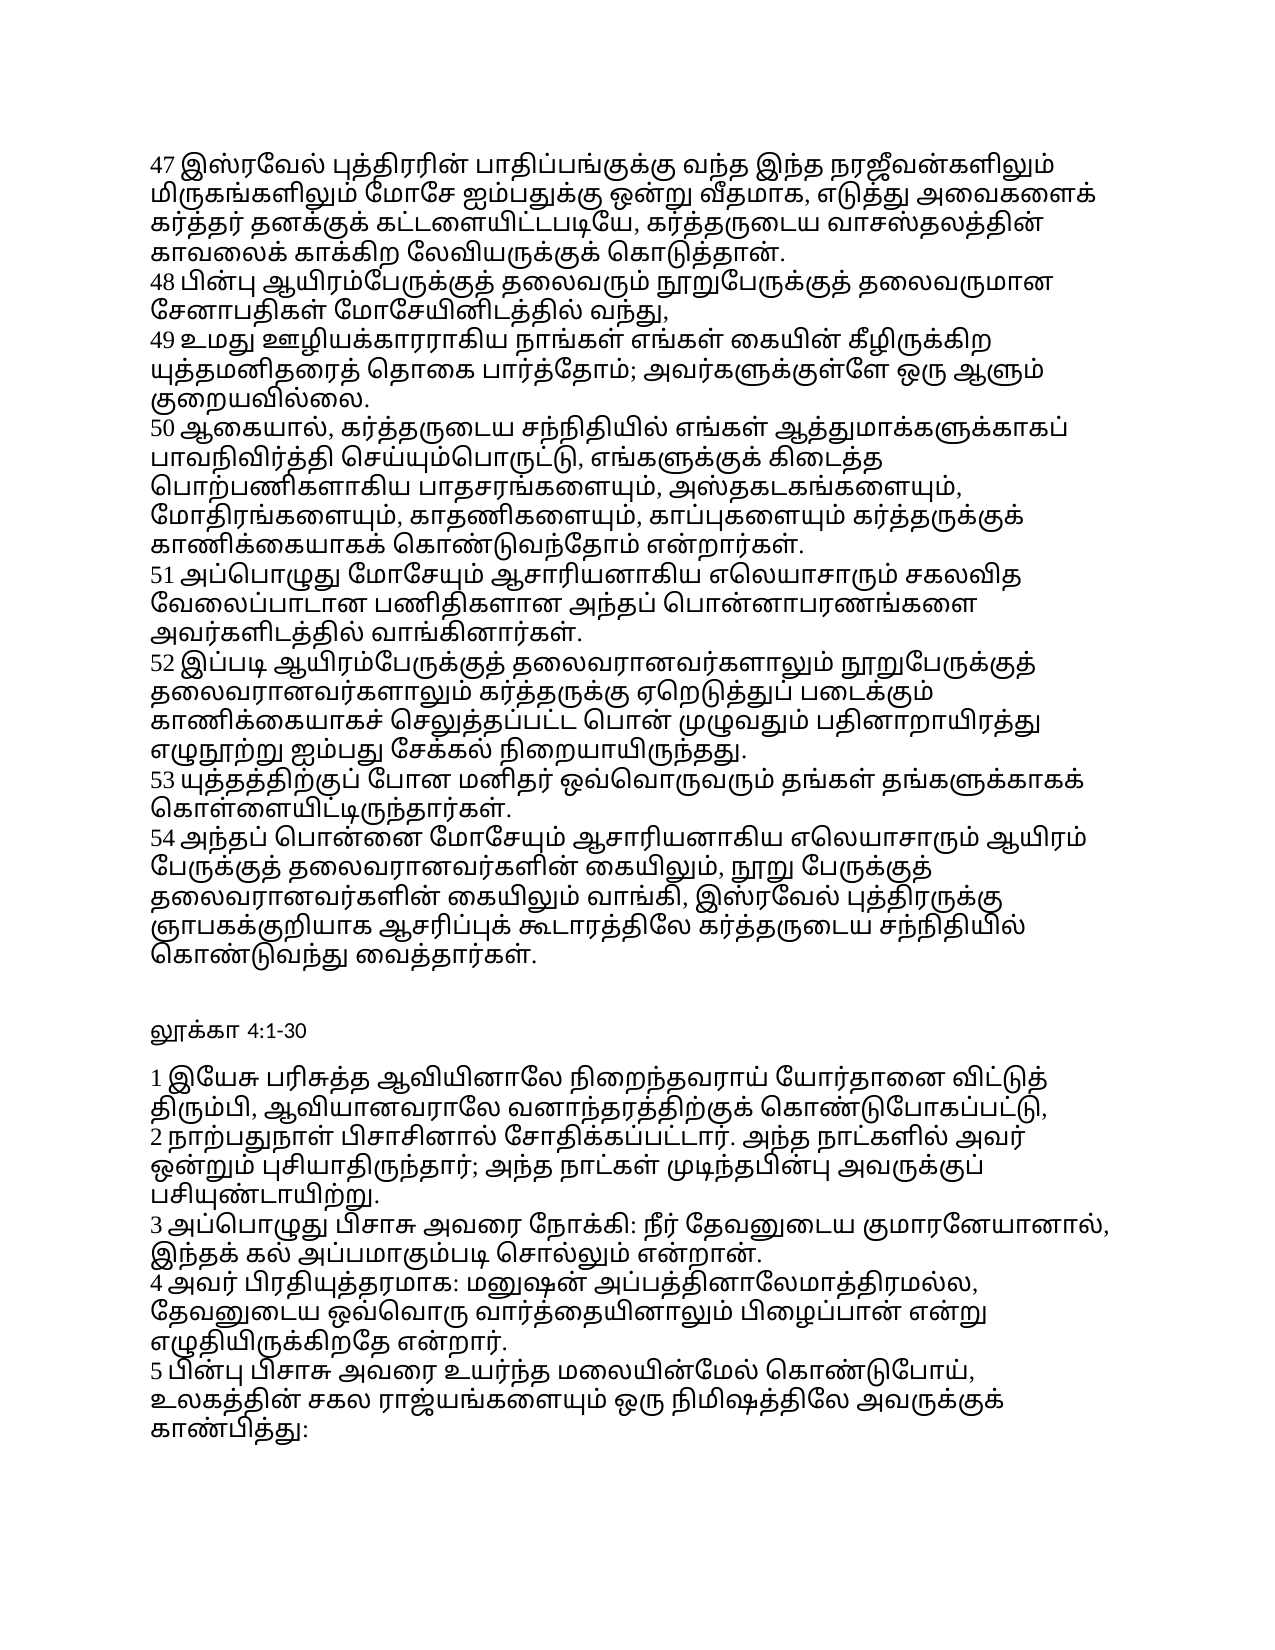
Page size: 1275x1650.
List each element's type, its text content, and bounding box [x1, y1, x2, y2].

text 5பின்பு பிசாசு அவரை உயர்ந்த மலையின்மேல் கொண்டுபோய், உலகத்தின் சகல ராஜ்யங்களையும் ஒரு நிமிஷத்திலே அவருக்குக் காண்பித்து: [150, 1356, 1125, 1444]
text லூக்கா 4:1-30 [150, 1016, 1125, 1044]
text 49உமது ஊழியக்காரராகிய நாங்கள் எங்கள் கையின் கீழிருக்கிற யுத்தமனிதரைத் தொகை பார்த்தோம்; அவர்களுக்குள்ளே ஒரு ஆளும் குறையவில்லை. [150, 326, 1125, 413]
text 2நாற்பதுநாள் பிசாசினால் சோதிக்கப்பட்டார். அந்த நாட்களில் அவர் ஒன்றும் புசியாதிருந்தார்; அந்த நாட்கள் முடிந்தபின்பு அவருக்குப் பசியுண்டாயிற்று. [150, 1122, 1125, 1210]
text 52இப்படி ஆயிரம்பேருக்குத் தலைவரானவர்களாலும் நூறுபேருக்குத் தலைவரானவர்களாலும் கர்த்தருக்கு ஏறெடுத்துப் படைக்கும் காணிக்கையாகச் செலுத்தப்பட்ட பொன் முழுவதும் பதினாறாயிரத்து எழுநூற்று ஐம்பது சேக்கல் நிறையாயிருந்தது. [150, 648, 1125, 765]
text 53யுத்தத்திற்குப் போன மனிதர் ஒவ்வொருவரும் தங்கள் தங்களுக்காகக் கொள்ளையிட்டிருந்தார்கள். [150, 765, 1125, 823]
text 54அந்தப் பொன்னை மோசேயும் ஆசாரியனாகிய எலெயாசாரும் ஆயிரம் பேருக்குத் தலைவரானவர்களின் கையிலும், நூறு பேருக்குத் தலைவரானவர்களின் கையிலும் வாங்கி, இஸ்ரவேல் புத்திரருக்கு ஞாபகக்குறியாக ஆசரிப்புக் கூடாரத்திலே கர்த்தருடைய சந்நிதியில் கொண்டுவந்து வைத்தார்கள். [150, 823, 1125, 969]
text 3அப்பொழுது பிசாசு அவரை நோக்கி: நீர் தேவனுடைய குமாரனேயானால், இந்தக் கல் அப்பமாகும்படி சொல்லும் என்றான். [150, 1210, 1125, 1268]
text 4அவர் பிரதியுத்தரமாக: மனுஷன் அப்பத்தினாலேமாத்திரமல்ல, தேவனுடைய ஒவ்வொரு வார்த்தையினாலும் பிழைப்பான் என்று எழுதியிருக்கிறதே என்றார். [150, 1268, 1125, 1356]
text 1இயேசு பரிசுத்த ஆவியினாலே நிறைந்தவராய் யோர்தானை விட்டுத் திரும்பி, ஆவியானவராலே வனாந்தரத்திற்குக் கொண்டுபோகப்பட்டு, [150, 1063, 1125, 1122]
text 51அப்பொழுது மோசேயும் ஆசாரியனாகிய எலெயாசாரும் சகலவித வேலைப்பாடான பணிதிகளான அந்தப் பொன்னாபரணங்களை அவர்களிடத்தில் வாங்கினார்கள். [150, 560, 1125, 648]
text 48பின்பு ஆயிரம்பேருக்குத் தலைவரும் நூறுபேருக்குத் தலைவருமான சேனாபதிகள் மோசேயினிடத்தில் வந்து, [150, 267, 1125, 326]
text 47இஸ்ரவேல் புத்திரரின் பாதிப்பங்குக்கு வந்த இந்த நரஜீவன்களிலும் மிருகங்களிலும் மோசே ஐம்பதுக்கு ஒன்று வீதமாக, எடுத்து அவைகளைக் கர்த்தர் தனக்குக் கட்டளையிட்டபடியே, கர்த்தருடைய வாசஸ்தலத்தின் காவலைக் காக்கிற லேவியருக்குக் கொடுத்தான். [150, 150, 1125, 267]
text 50ஆகையால், கர்த்தருடைய சந்நிதியில் எங்கள் ஆத்துமாக்களுக்காகப் பாவநிவிர்த்தி செய்யும்பொருட்டு, எங்களுக்குக் கிடைத்த பொற்பணிகளாகிய பாதசரங்களையும், அஸ்தகடகங்களையும், மோதிரங்களையும், காதணிகளையும், காப்புகளையும் கர்த்தருக்குக் காணிக்கையாகக் கொண்டுவந்தோம் என்றார்கள். [150, 413, 1125, 560]
